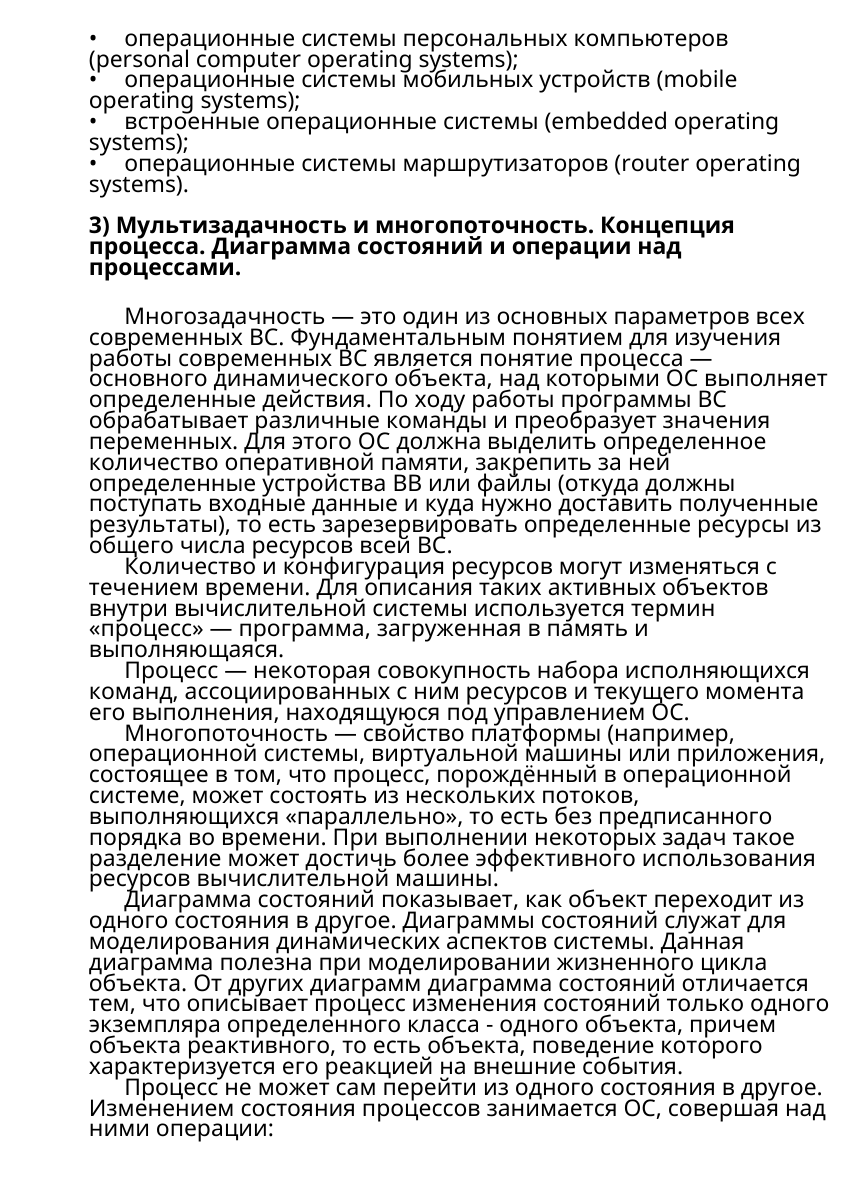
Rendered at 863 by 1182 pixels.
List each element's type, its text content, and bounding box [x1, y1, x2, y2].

text • операционные системы маршрутизаторов (router operating systems). [89, 154, 833, 196]
text 3) Мультизадачность и многопоточность. Концепция процесса. Диаграмма состояний и операции над процессами. [89, 217, 833, 279]
text Процесс не может сам перейти из одного состояния в другое. Изменением состояния процессов занимается ОС, совершая над ними операции: [89, 1078, 833, 1141]
text • встроенные операционные системы (embedded operating systems); [89, 113, 833, 154]
text Количество и конфигурация ресурсов могут изменяться с течением времени. Для описания таких активных объектов внутри вычислительной системы используется термин «процесс» — программа, загруженная в память и выполняющаяся. [89, 558, 833, 662]
text Многозадачность — это один из основных параметров всех современных ВС. Фундаментальным понятием для изучения работы современных ВС является понятие процесса — основного динамического объекта, над которыми ОС выполняет определенные действия. По ходу работы программы ВС обрабатывает различные команды и преобразует значения переменных. Для этого ОС должна выделить определенное количество оперативной памяти, закрепить за ней определенные устройства ВВ или файлы (откуда должны поступать входные данные и куда нужно доставить полученные результаты), то есть зарезервировать определенные ресурсы из общего числа ресурсов всей ВС. [89, 308, 833, 558]
text • операционные системы мобильных устройств (mobile operating systems); [89, 71, 833, 113]
text Процесс — некоторая совокупность набора исполняющихся команд, ассоциированных с ним ресурсов и текущего момента его выполнения, находящуюся под управлением ОС. [89, 662, 833, 724]
text Многопоточность — свойство платформы (например, операционной системы, виртуальной машины или приложения, состоящее в том, что процесс, порождённый в операционной системе, может состоять из нескольких потоков, выполняющихся «параллельно», то есть без предписанного порядка во времени. При выполнении некоторых задач такое разделение может достичь более эффективного использования ресурсов вычислительной машины. [89, 724, 833, 891]
text Диаграмма состояний показывает, как объект переходит из одного состояния в другое. Диаграммы состояний служат для моделирования динамических аспектов системы. Данная диаграмма полезна при моделировании жизненного цикла объекта. От других диаграмм диаграмма состояний отличается тем, что описывает процесс изменения состояний только одного экземпляра определенного класса - одного объекта, причем объекта реактивного, то есть объекта, поведение которого характеризуется его реакцией на внешние события. [89, 891, 833, 1078]
text • операционные системы персональных компьютеров (personal computer operating systems); [89, 29, 833, 71]
